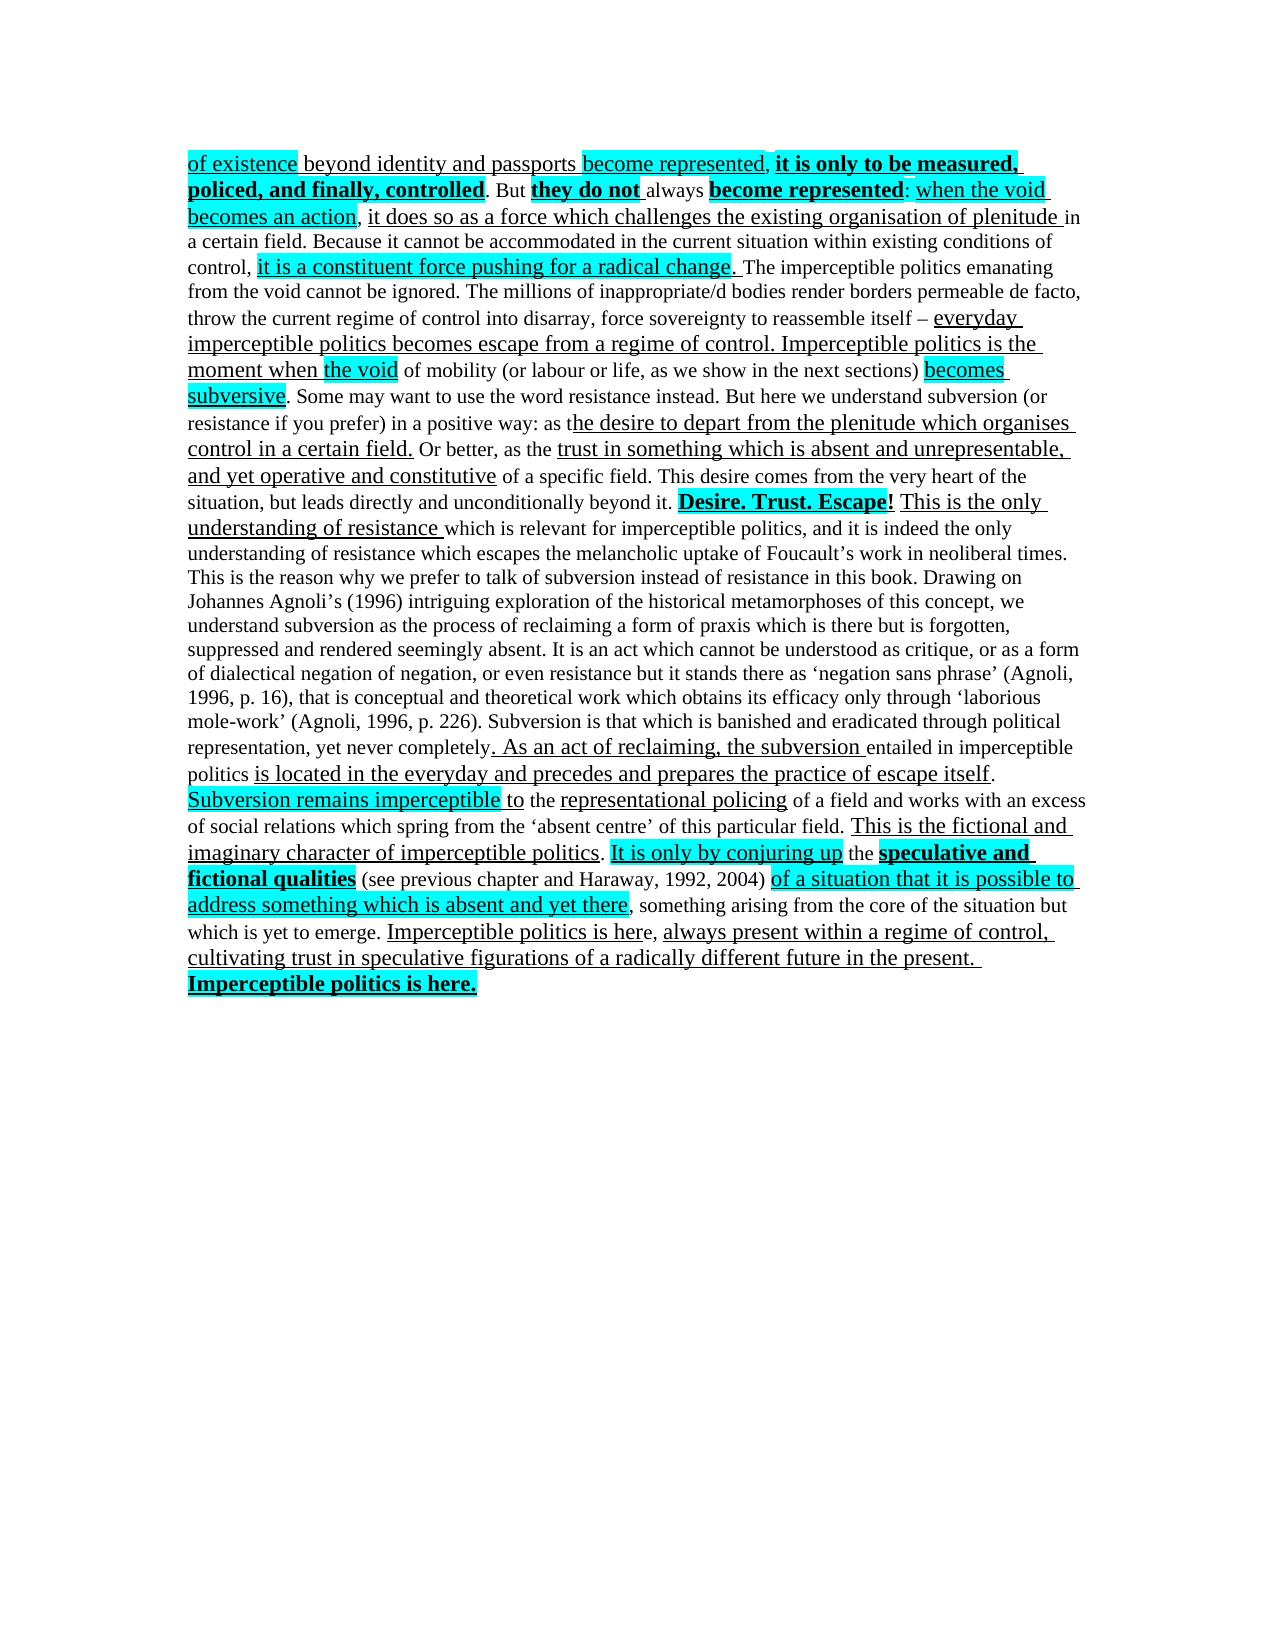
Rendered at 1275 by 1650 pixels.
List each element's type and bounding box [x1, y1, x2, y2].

text [187, 150, 1087, 997]
